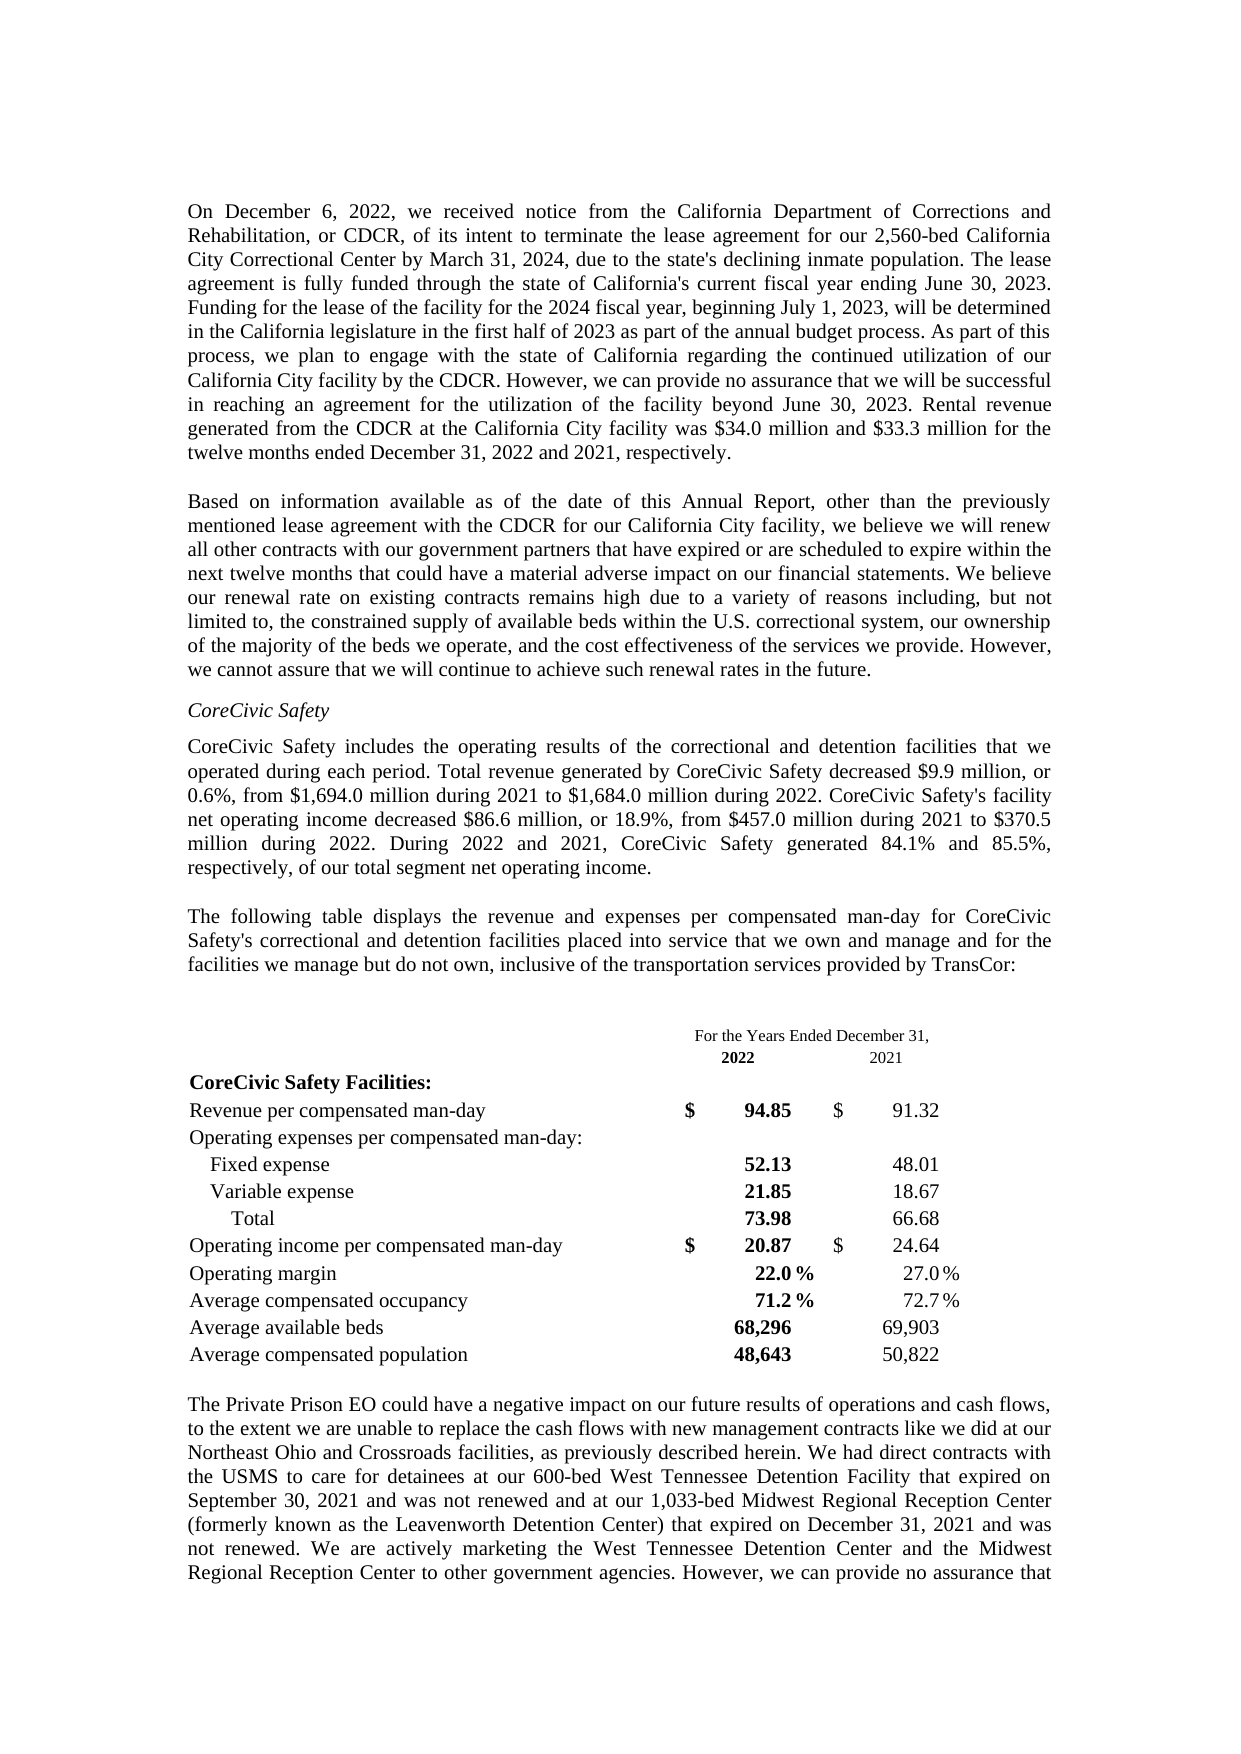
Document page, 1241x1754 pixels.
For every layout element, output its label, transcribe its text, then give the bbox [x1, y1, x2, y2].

text CoreCivic Safety [187, 698, 1053, 722]
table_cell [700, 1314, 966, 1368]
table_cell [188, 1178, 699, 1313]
text On December 6, 2022, we received notice from the California Department of Corrections and Rehabilitation, or CDCR, of its intent to terminate the lease agreement for our 2,560-bed California City Correctional Center by March 31, 2024, due to the state's declining inmate population. The lease agreement is fully funded through the state of California's current fiscal year ending June 30, 2023. Funding for the lease of the facility for the 2024 fiscal year, beginning July 1, 2023, will be determined in the California legislature in the first half of 2023 as part of the annual budget process. As part of this process, we plan to engage with the state of California regarding the continued utilization of our California City facility by the CDCR. However, we can provide no assurance that we will be successful in reaching an agreement for the utilization of the facility beyond June 30, 2023. Rental revenue generated from the CDCR at the California City facility was $34.0 million and $33.3 million for the twelve months ended December 31, 2022 and 2021, respectively. [187, 199, 1053, 464]
text The following table displays the revenue and expenses per compensated man-day for CoreCivic Safety's correctional and detention facilities placed into service that we own and manage and for the facilities we manage but do not own, inclusive of the transportation services provided by TransCor: [187, 904, 1053, 976]
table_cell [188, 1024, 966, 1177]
text Based on information available as of the date of this Annual Report, other than the previously mentioned lease agreement with the CDCR for our California City facility, we believe we will renew all other contracts with our government partners that have expired or are scheduled to expire within the next twelve months that could have a material adverse impact on our financial statements. We believe our renewal rate on existing contracts remains high due to a variety of reasons including, but not limited to, the constrained supply of available beds within the U.S. correctional system, our ownership of the majority of the beds we operate, and the cost effectiveness of the services we provide. However, we cannot assure that we will continue to achieve such renewal rates in the future. [187, 489, 1053, 681]
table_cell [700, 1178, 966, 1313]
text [187, 1392, 1053, 1584]
text CoreCivic Safety includes the operating results of the correctional and detention facilities that we operated during each period. Total revenue generated by CoreCivic Safety decreased $9.9 million, or 0.6%, from $1,694.0 million during 2021 to $1,684.0 million during 2022. CoreCivic Safety's facility net operating income decreased $86.6 million, or 18.9%, from $457.0 million during 2021 to $370.5 million during 2022. During 2022 and 2021, CoreCivic Safety generated 84.1% and 85.5%, respectively, of our total segment net operating income. [187, 734, 1053, 879]
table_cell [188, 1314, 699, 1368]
